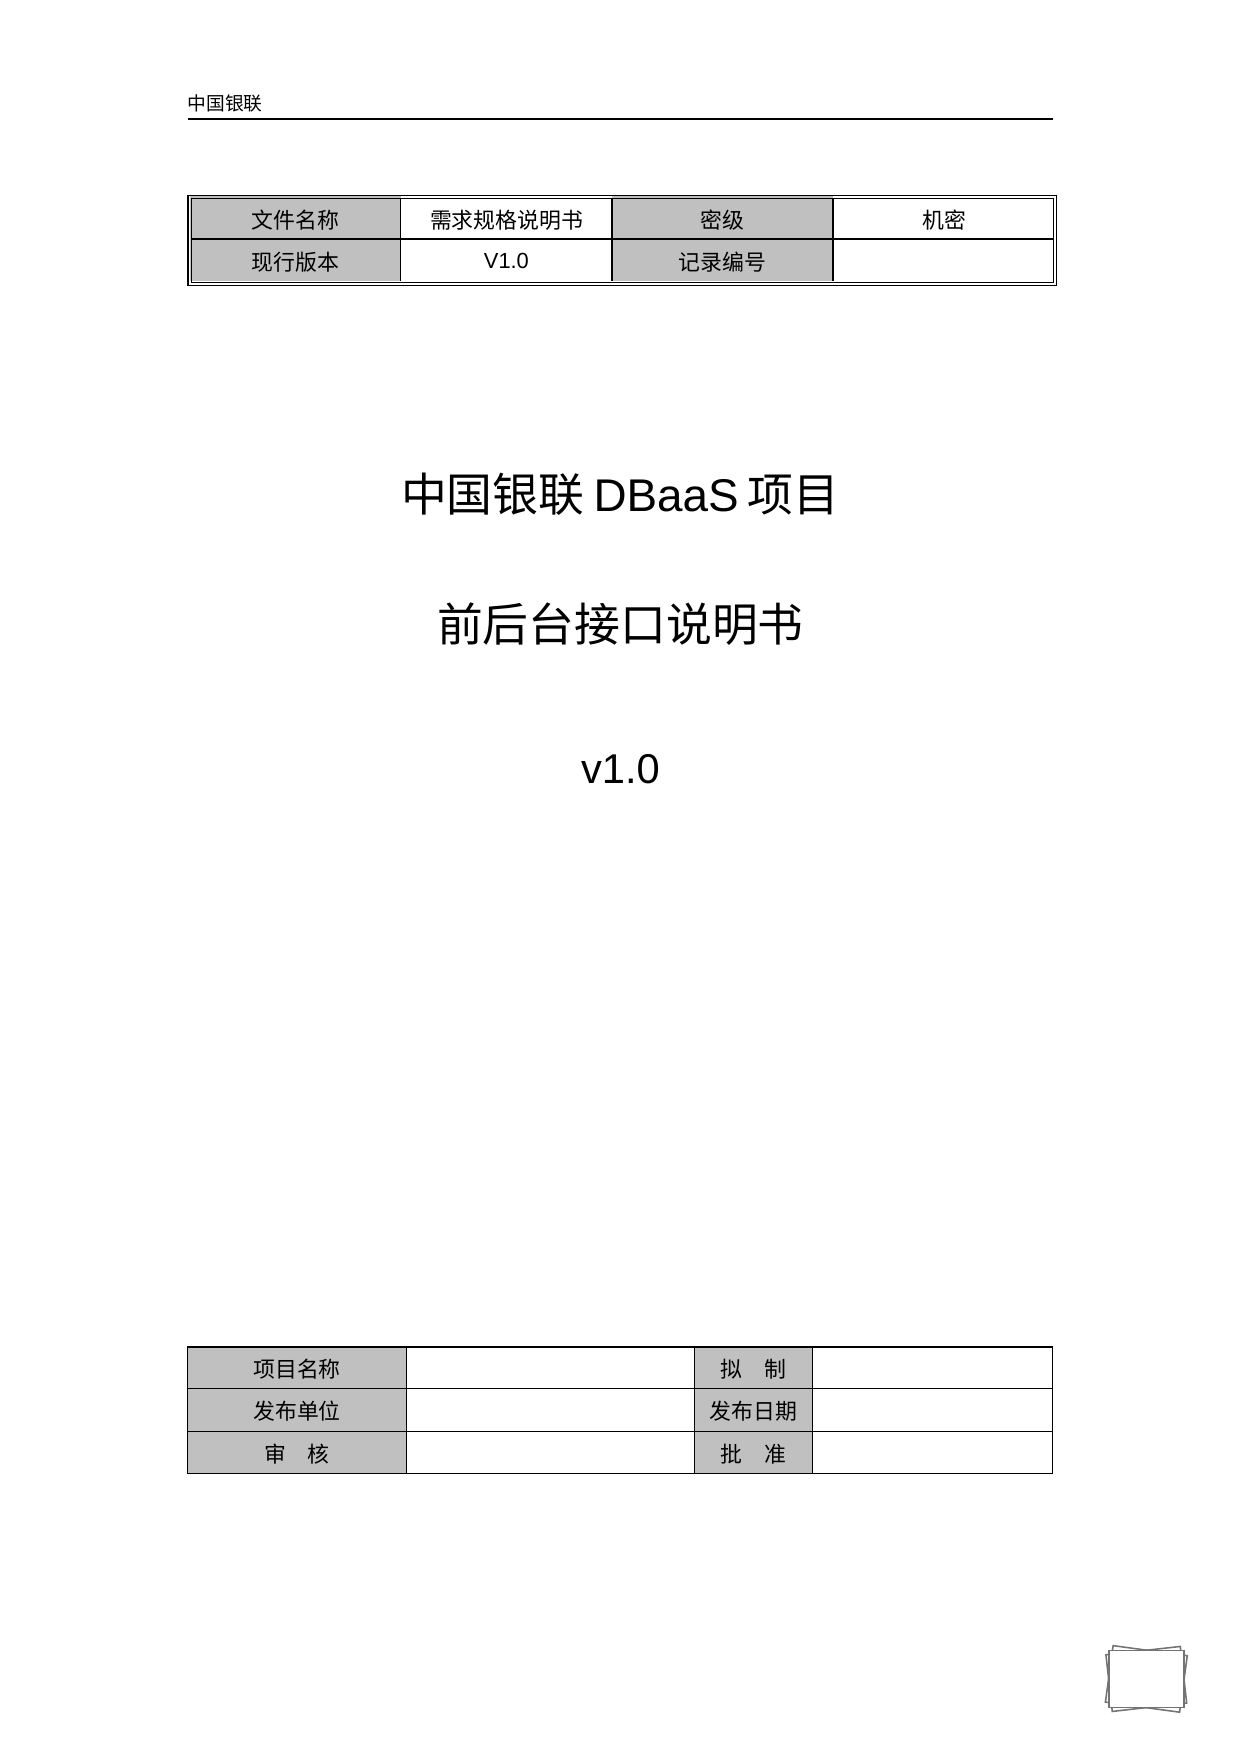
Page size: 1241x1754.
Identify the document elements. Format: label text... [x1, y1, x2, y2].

text 前后台接口说明书 [187, 573, 1053, 671]
table_cell V1.0 [401, 240, 611, 281]
table_cell 记录编号 [613, 240, 832, 281]
table_cell [407, 1389, 694, 1431]
table_header [813, 1348, 1052, 1388]
table_header 拟 制 [695, 1348, 812, 1388]
table_header 文件名称 [192, 199, 400, 238]
table_cell [407, 1432, 694, 1473]
table_cell [834, 240, 1053, 281]
table_cell [813, 1389, 1052, 1431]
text 中国银联DBaaS项目 [187, 442, 1053, 540]
table_header [407, 1348, 694, 1388]
table_cell 审 核 [188, 1432, 406, 1473]
table_header 机密 [834, 199, 1053, 238]
table_header 密级 [613, 199, 832, 238]
text v1.0 [187, 736, 1053, 801]
table_cell 发布单位 [188, 1389, 406, 1431]
table_header 需求规格说明书 [401, 199, 611, 238]
table_cell 现行版本 [192, 240, 400, 281]
table_cell 发布日期 [695, 1389, 812, 1431]
table_header 项目名称 [188, 1348, 406, 1388]
table_cell [813, 1432, 1052, 1473]
table_cell 批 准 [695, 1432, 812, 1473]
